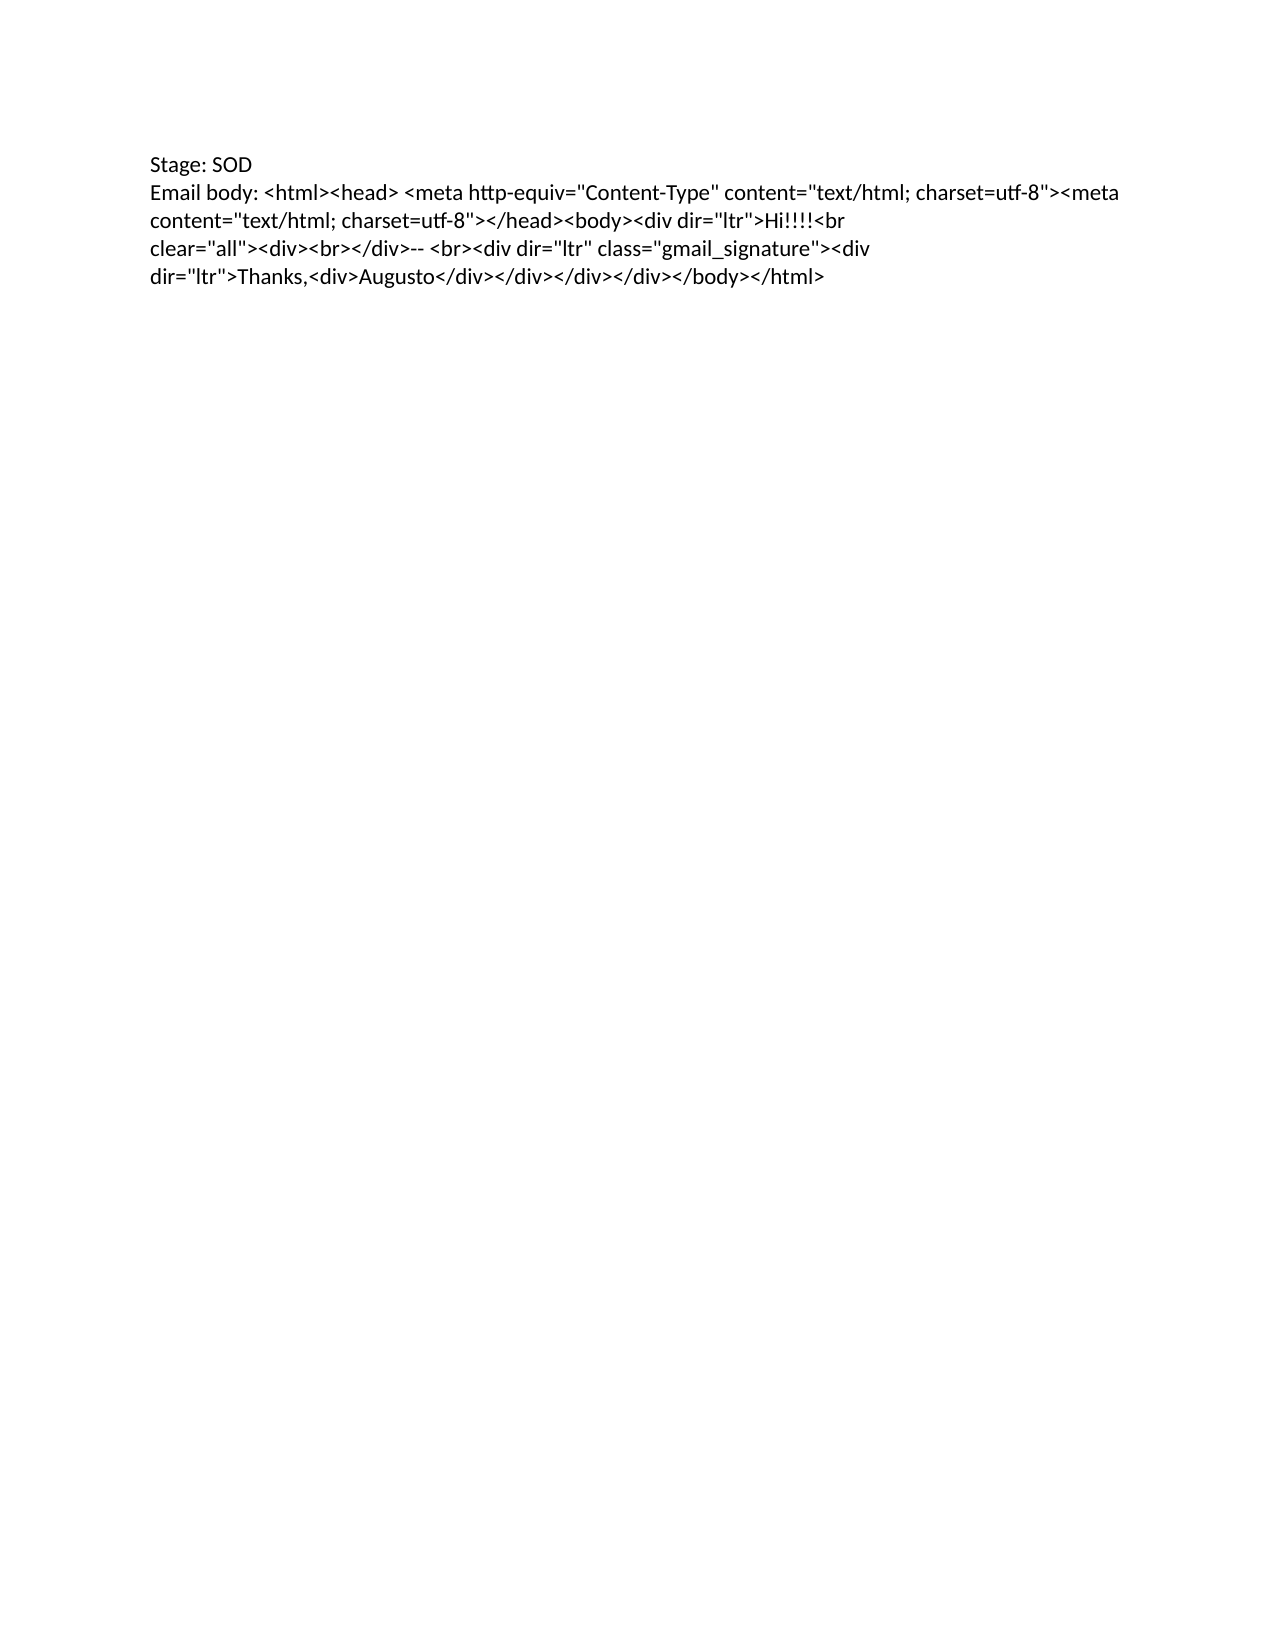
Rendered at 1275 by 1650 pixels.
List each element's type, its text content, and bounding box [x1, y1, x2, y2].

text Email body: <html><head> <meta http-equiv="Content-Type" content="text/html; charset=utf-8"><meta content="text/html; charset=utf-8"></head><body><div dir="ltr">Hi!!!!<br clear="all"><div><br></div>-- <br><div dir="ltr" class="gmail_signature"><div dir="ltr">Thanks,<div>Augusto</div></div></div></div></body></html> [150, 184, 1125, 354]
text Stage: SOD [150, 150, 1125, 184]
